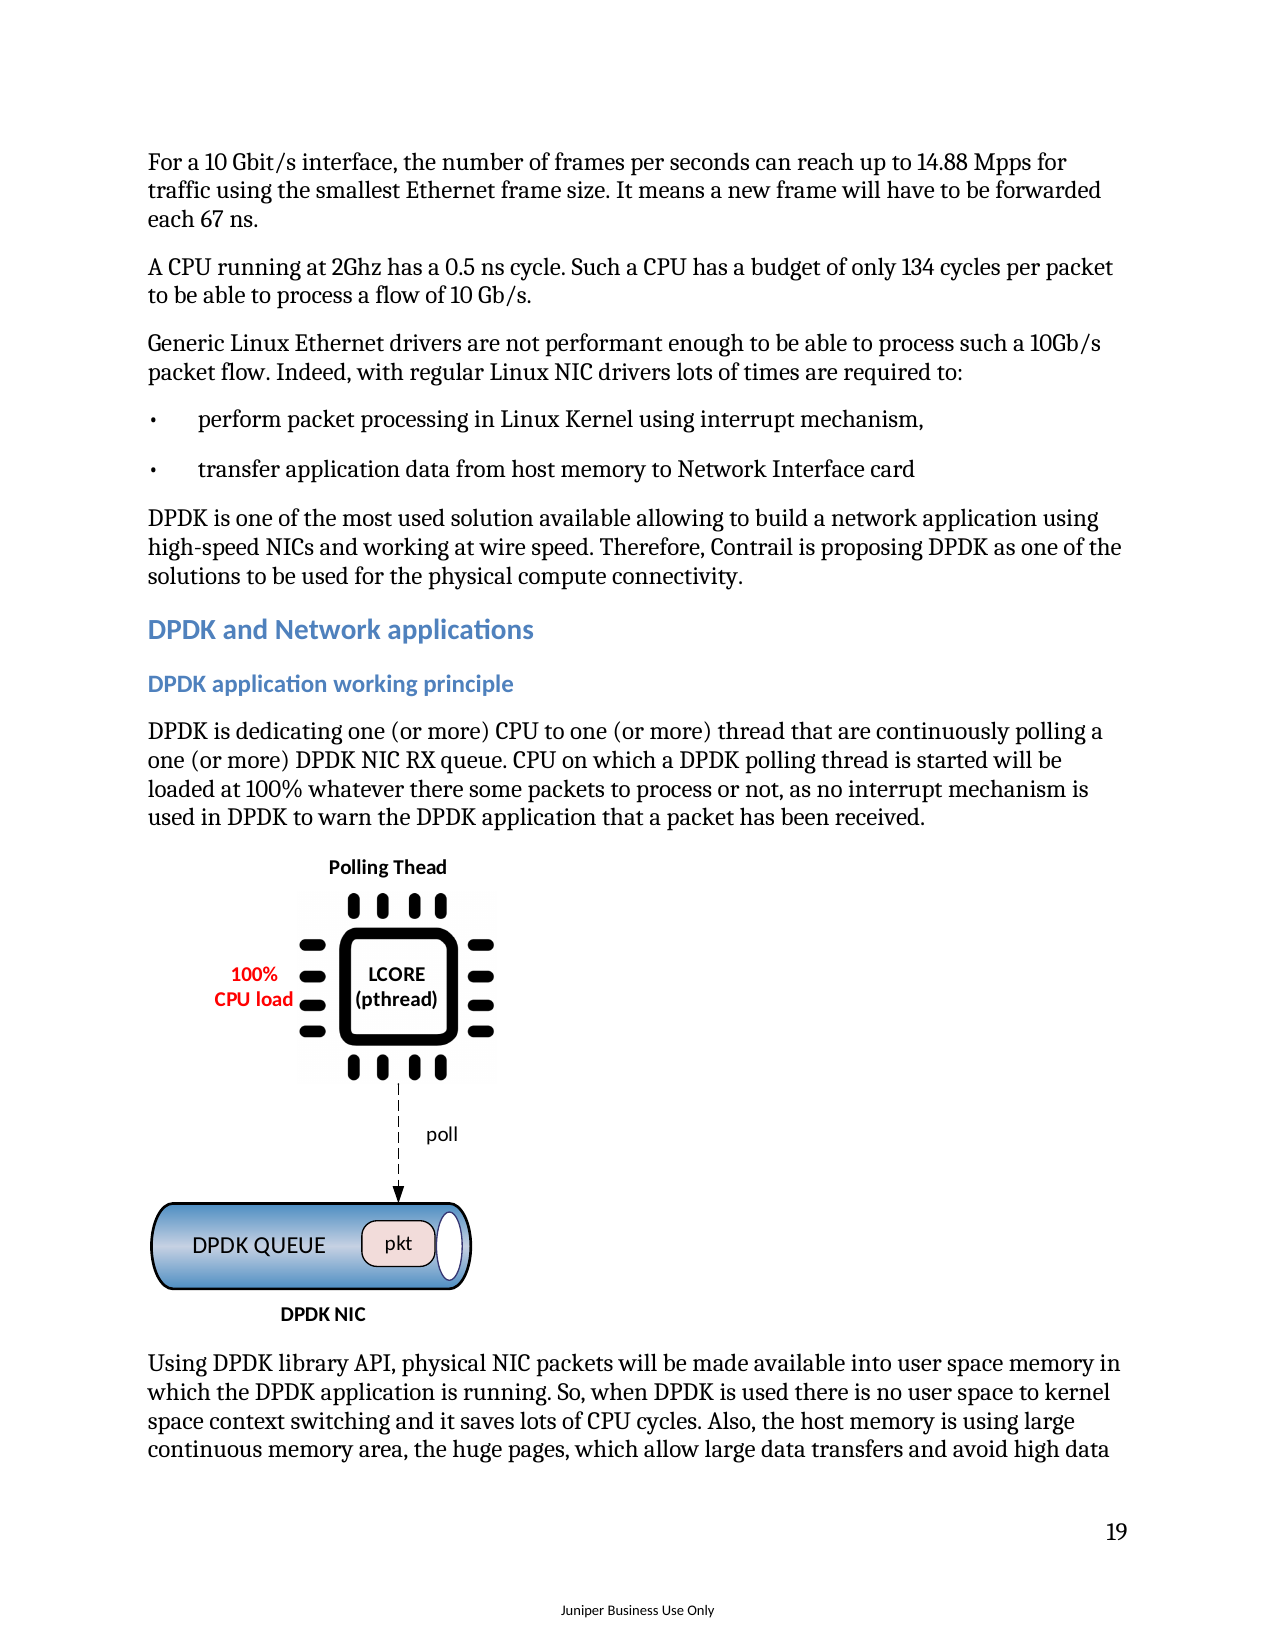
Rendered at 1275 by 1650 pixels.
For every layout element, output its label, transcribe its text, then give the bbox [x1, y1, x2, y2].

list transfer application data from host memory to Network Interface card [148, 455, 1127, 483]
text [148, 1349, 1127, 1464]
subtitle DPDK and Network applications [148, 611, 1127, 647]
text A CPU running at 2Ghz has a 0.5 ns cycle. Such a CPU has a budget of only 134 cycles per packet to be able to process a flow of 10 Gb/s. [148, 253, 1127, 310]
text DPDK is dedicating one (or more) CPU to one (or more) thread that are continuously polling a one (or more) DPDK NIC RX queue. CPU on which a DPDK polling thread is started will be loaded at 100% whatever there some packets to process or not, as no interrupt mechanism is used in DPDK to warn the DPDK application that a packet has been received. [148, 717, 1127, 832]
subtitle DPDK application working principle [148, 668, 1127, 698]
text For a 10 Gbit/s interface, the number of frames per seconds can reach up to 14.88 Mpps for traffic using the smallest Ethernet frame size. It means a new frame will have to be forwarded each 67 ns. [148, 148, 1127, 234]
text DPDK is one of the most used solution available allowing to build a network application using high-speed NICs and working at wire speed. Therefore, Contrail is proposing DPDK as one of the solutions to be used for the physical compute connectivity. [148, 504, 1127, 591]
text Generic Linux Ethernet drivers are not performant enough to be able to process such a 10Gb/s packet flow. Indeed, with regular Linux NIC drivers lots of times are required to: [148, 329, 1127, 386]
list perform packet processing in Linux Kernel using interrupt mechanism, [148, 405, 1127, 434]
